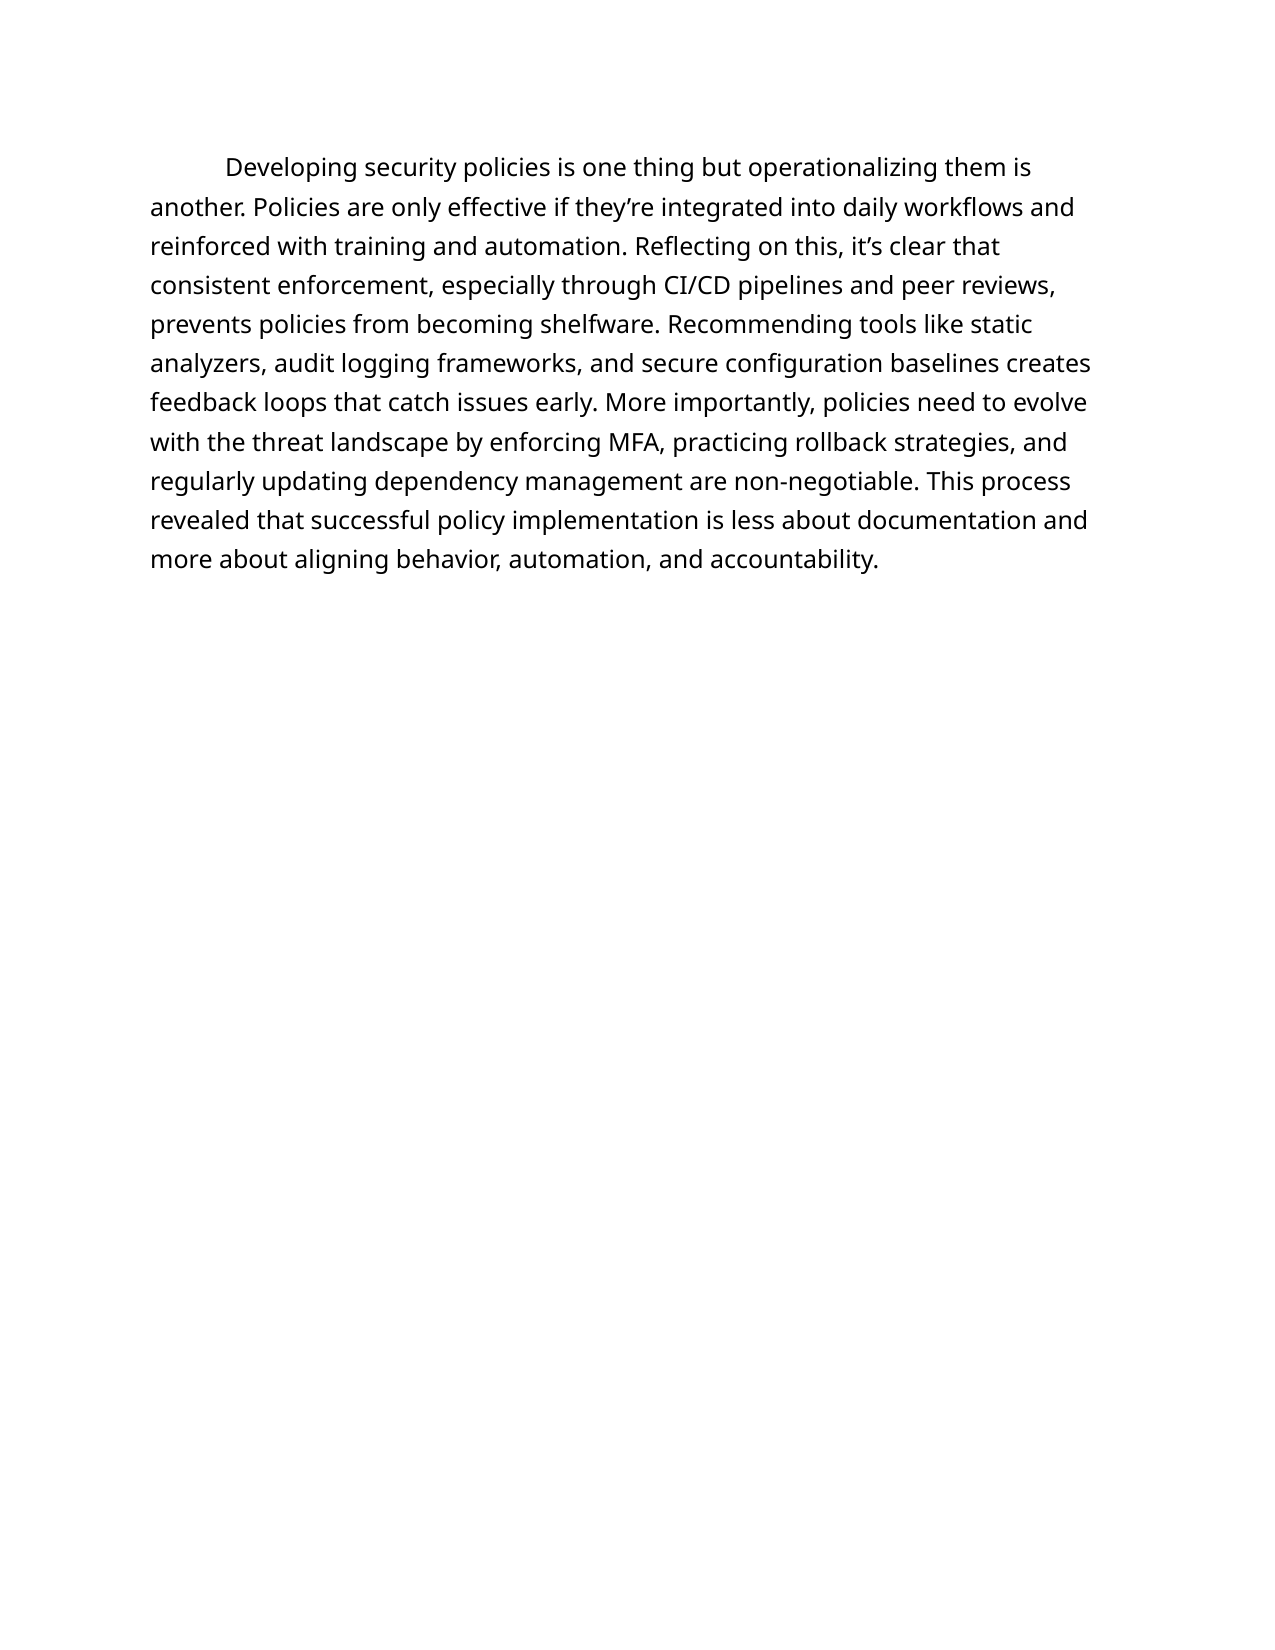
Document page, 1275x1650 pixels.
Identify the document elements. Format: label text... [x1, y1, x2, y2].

text Developing security policies is one thing but operationalizing them is another. Policies are only effective if they’re integrated into daily workflows and reinforced with training and automation. Reflecting on this, it’s clear that consistent enforcement, especially through CI/CD pipelines and peer reviews, prevents policies from becoming shelfware. Recommending tools like static analyzers, audit logging frameworks, and secure configuration baselines creates feedback loops that catch issues early. More importantly, policies need to evolve with the threat landscape by enforcing MFA, practicing rollback strategies, and regularly updating dependency management are non-negotiable. This process revealed that successful policy implementation is less about documentation and more about aligning behavior, automation, and accountability. [150, 150, 1125, 576]
